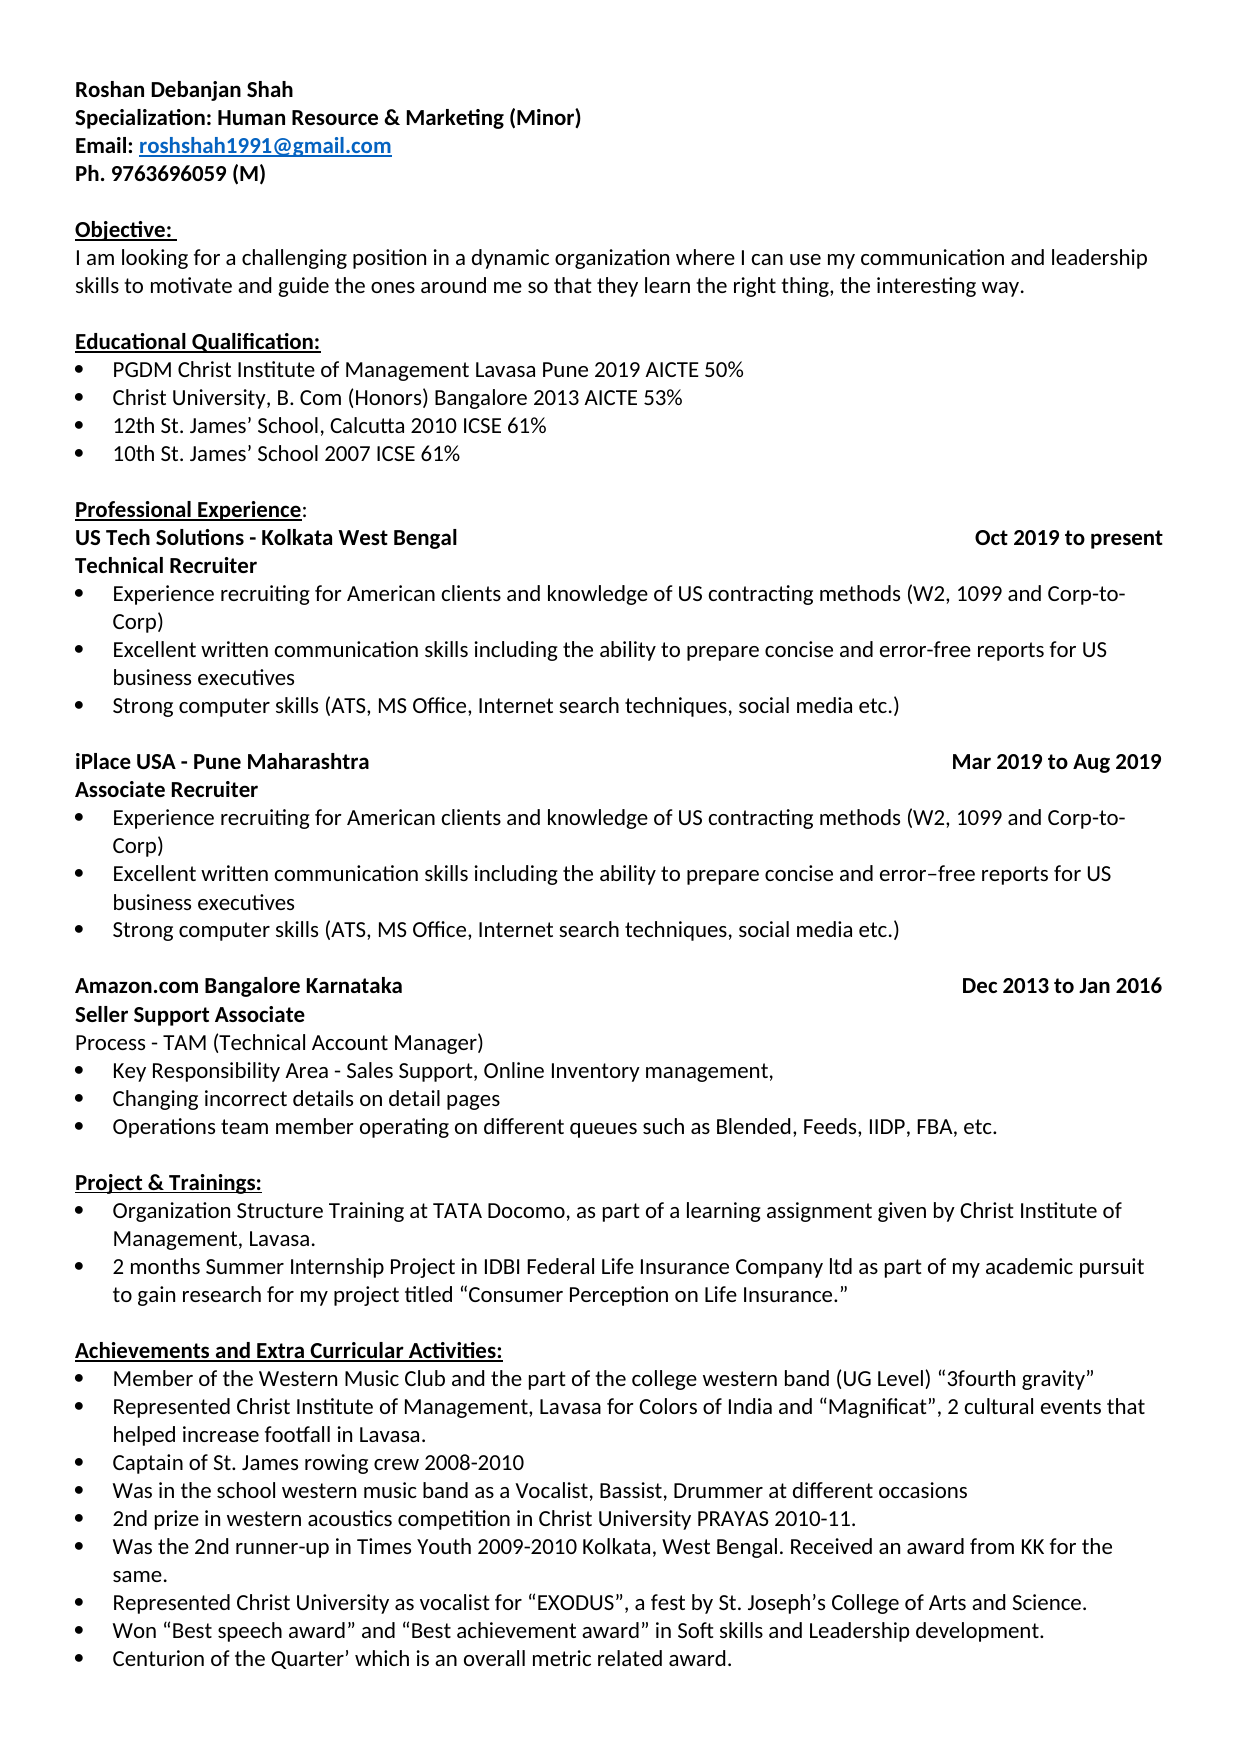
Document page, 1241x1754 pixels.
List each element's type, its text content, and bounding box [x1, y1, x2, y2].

text Amazon.com Bangalore Karnataka Dec 2013 to Jan 2016 [75, 972, 1165, 1000]
list Changing incorrect details on detail pages [75, 1084, 1165, 1112]
list Strong computer skills (ATS, MS Office, Internet search techniques, social media etc.) [75, 691, 1165, 719]
text iPlace USA - Pune Maharashtra Mar 2019 to Aug 2019 [75, 747, 1165, 776]
text Specialization: Human Resource & Marketing (Minor) [75, 103, 1165, 131]
list Organization Structure Training at TATA Docomo, as part of a learning assignment given by Christ Institute of Management, Lavasa. [75, 1196, 1165, 1252]
list PGDM Christ Institute of Management Lavasa Pune 2019 AICTE 50% [75, 355, 1165, 383]
list Was the 2nd runner-up in Times Youth 2009-2010 Kolkata, West Bengal. Received an award from KK for the same. [75, 1532, 1165, 1588]
text Process - TAM (Technical Account Manager) [75, 1028, 1165, 1056]
list Excellent written communication skills including the ability to prepare concise and error–free reports for US business executives [75, 859, 1165, 916]
list Captain of St. James rowing crew 2008-2010 [75, 1448, 1165, 1476]
text Educational Qualification: [75, 327, 1165, 355]
text US Tech Solutions - Kolkata West Bengal Oct 2019 to present [75, 523, 1165, 551]
list Strong computer skills (ATS, MS Office, Internet search techniques, social media etc.) [75, 916, 1165, 944]
text Ph. 9763696059 (M) [75, 159, 1165, 187]
text Project & Trainings: [75, 1168, 1165, 1196]
list Operations team member operating on different queues such as Blended, Feeds, IIDP, FBA, etc. [75, 1112, 1165, 1140]
list 2 months Summer Internship Project in IDBI Federal Life Insurance Company ltd as part of my academic pursuit to gain research for my project titled “Consumer Perception on Life Insurance.” [75, 1252, 1165, 1308]
list 12th St. James’ School, Calcutta 2010 ICSE 61% [75, 411, 1165, 439]
list 10th St. James’ School 2007 ICSE 61% [75, 439, 1165, 467]
list Experience recruiting for American clients and knowledge of US contracting methods (W2, 1099 and Corp-to-Corp) [75, 579, 1165, 635]
text Seller Support Associate [75, 1000, 1165, 1028]
text I am looking for a challenging position in a dynamic organization where I can use my communication and leadership skills to motivate and guide the ones around me so that they learn the right thing, the interesting way. [75, 243, 1165, 299]
text Associate Recruiter [75, 776, 1165, 803]
list Represented Christ Institute of Management, Lavasa for Colors of India and “Magnificat”, 2 cultural events that helped increase footfall in Lavasa. [75, 1392, 1165, 1448]
text Email: roshshah1991@gmail.com [75, 131, 1165, 159]
list Won “Best speech award” and “Best achievement award” in Soft skills and Leadership development. [75, 1616, 1165, 1644]
list Was in the school western music band as a Vocalist, Bassist, Drummer at different occasions [75, 1476, 1165, 1504]
list Centurion of the Quarter’ which is an overall metric related award. [75, 1644, 1165, 1672]
list Represented Christ University as vocalist for “EXODUS”, a fest by St. Joseph’s College of Arts and Science. [75, 1588, 1165, 1616]
text Professional Experience: [75, 495, 1165, 523]
list Christ University, B. Com (Honors) Bangalore 2013 AICTE 53% [75, 383, 1165, 411]
list Member of the Western Music Club and the part of the college western band (UG Level) “3fourth gravity” [75, 1364, 1165, 1392]
text Achievements and Extra Curricular Activities: [75, 1336, 1165, 1364]
list Key Responsibility Area - Sales Support, Online Inventory management, [75, 1056, 1165, 1084]
text Roshan Debanjan Shah [75, 75, 1165, 103]
list Excellent written communication skills including the ability to prepare concise and error-free reports for US business executives [75, 635, 1165, 691]
list Experience recruiting for American clients and knowledge of US contracting methods (W2, 1099 and Corp-to-Corp) [75, 803, 1165, 859]
text Technical Recruiter [75, 551, 1165, 579]
list 2nd prize in western acoustics competition in Christ University PRAYAS 2010-11. [75, 1504, 1165, 1532]
text Objective: [75, 215, 1165, 243]
